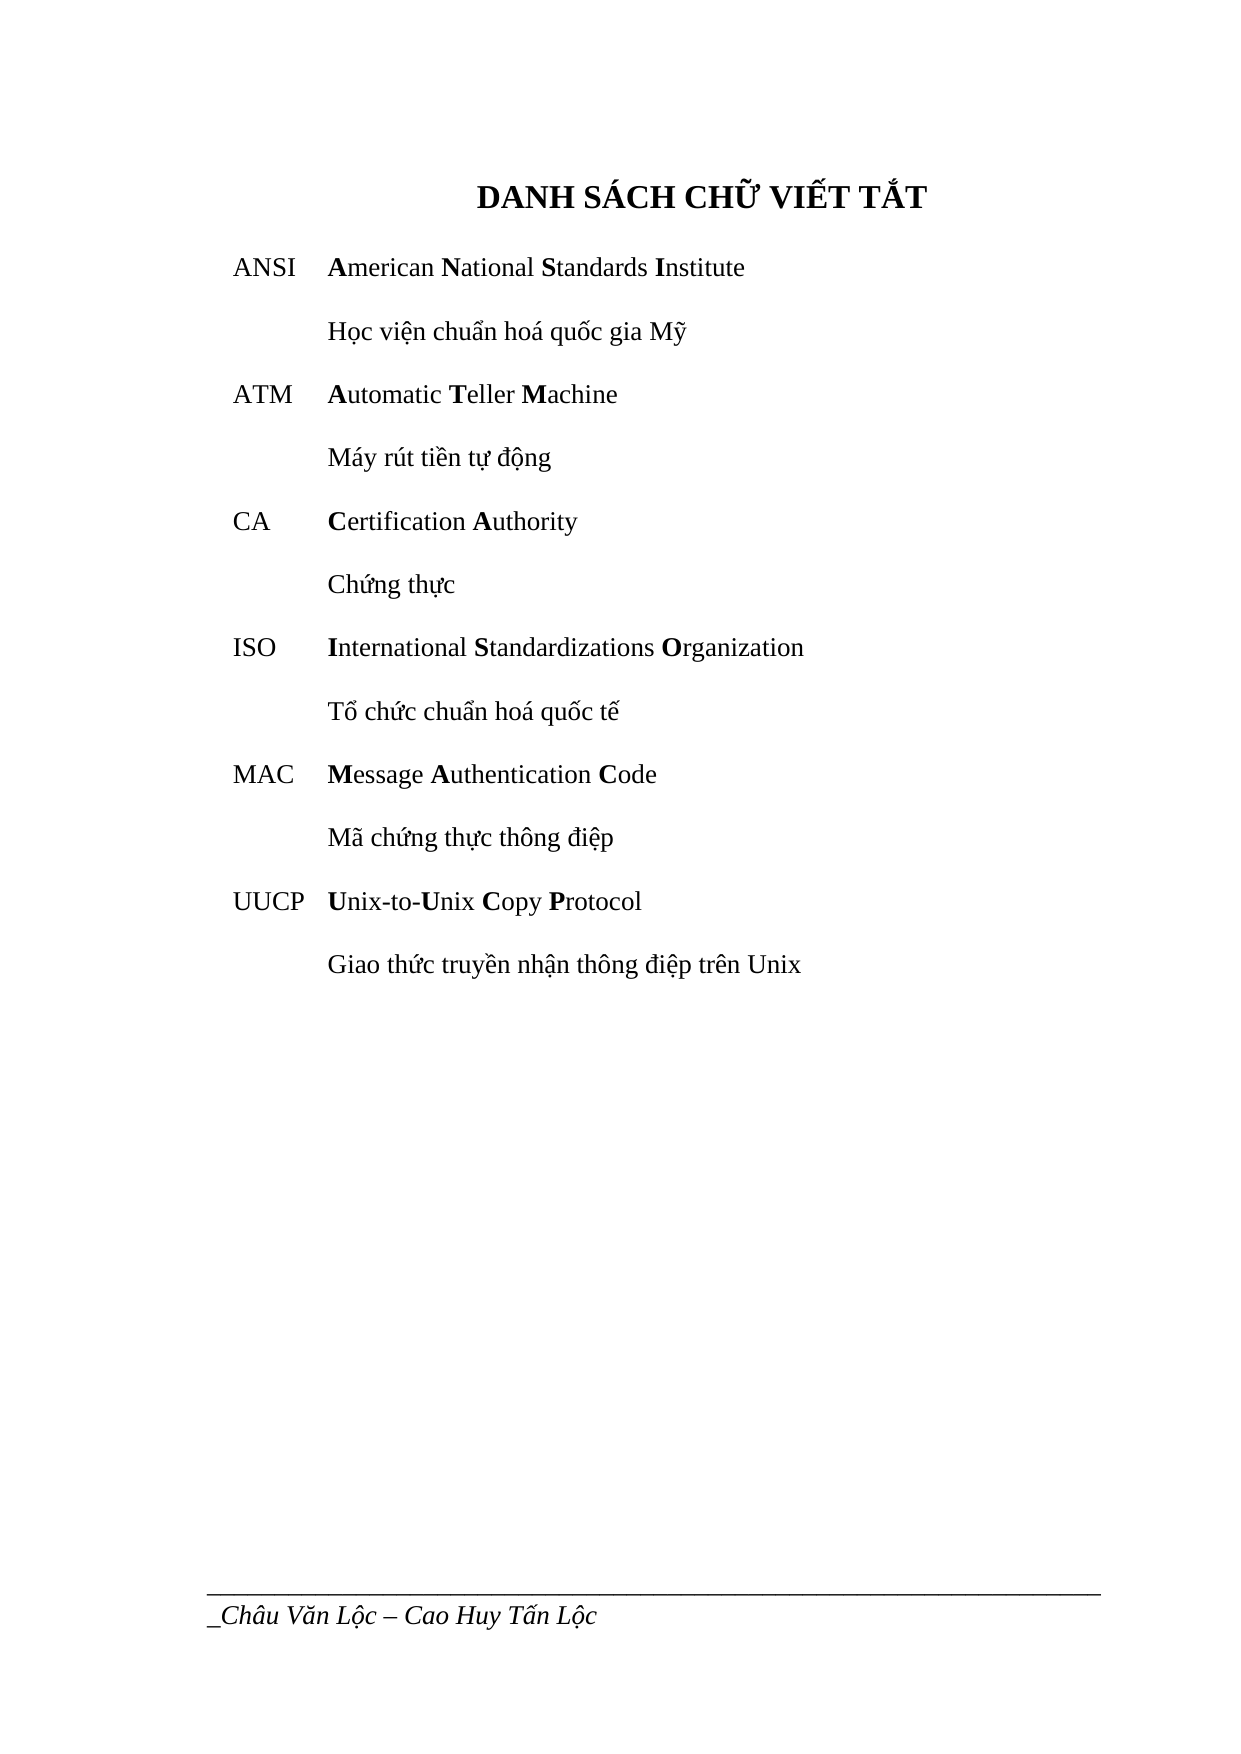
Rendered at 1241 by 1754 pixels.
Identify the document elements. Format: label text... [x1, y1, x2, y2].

text ISO International Standardizations Organization [207, 631, 1122, 662]
text DANH SÁCH CHỮ VIẾT TẮT [207, 177, 1122, 216]
text ATM Automatic Teller Machine [207, 378, 1122, 409]
text ANSI American National Standards Institute [207, 251, 1122, 282]
text Giao thức truyền nhận thông điệp trên Unix [207, 948, 1122, 979]
text Học viện chuẩn hoá quốc gia Mỹ [207, 315, 1122, 346]
text Chứng thực [207, 568, 1122, 599]
text MAC Message Authentication Code [207, 758, 1122, 789]
text UUCP Unix-to-Unix Copy Protocol [207, 885, 1122, 916]
text Mã chứng thực thông điệp [207, 821, 1122, 852]
text Tổ chức chuẩn hoá quốc tế [207, 695, 1122, 726]
text CA Certification Authority [207, 505, 1122, 536]
text Máy rút tiền tự động [207, 441, 1122, 472]
